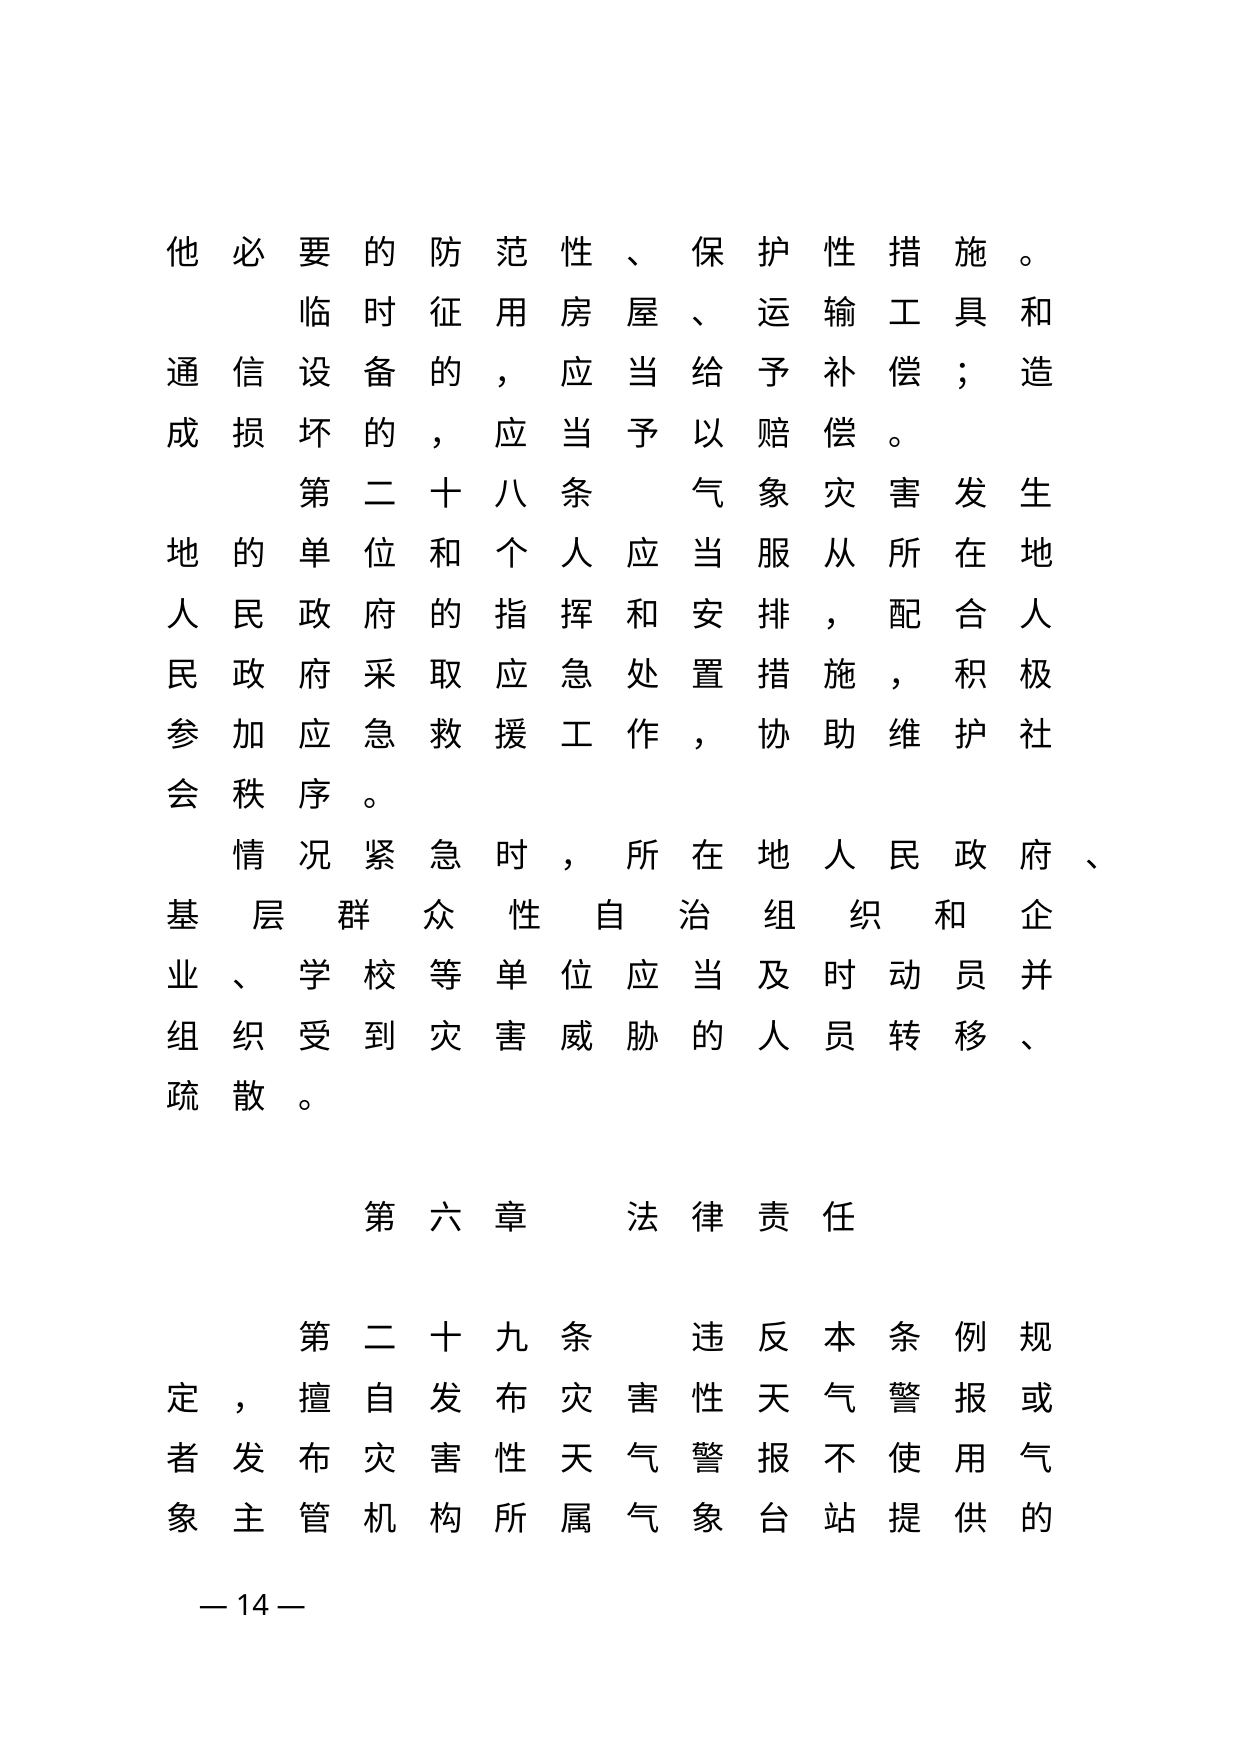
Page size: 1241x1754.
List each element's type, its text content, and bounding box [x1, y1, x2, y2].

text 业、学校等单位应当及时动员并组织受到灾害威胁的人员转移、疏散。 [167, 943, 1085, 1124]
text 临时征用房屋、运输工具和通信设备的，应当给予补偿；造成损坏的，应当予以赔偿。 [167, 280, 1085, 461]
text 情况紧急时，所在地人民政府、基层群众性自治组织和企 [167, 822, 1085, 943]
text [167, 219, 1085, 280]
text 第六章 法律责任 [167, 1184, 1085, 1245]
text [167, 1305, 1085, 1546]
text 第二十八条 气象灾害发生地的单位和个人应当服从所在地人民政府的指挥和安排，配合人民政府采取应急处置措施，积极参加应急救援工作，协助维护社会秩序。 [167, 461, 1085, 822]
